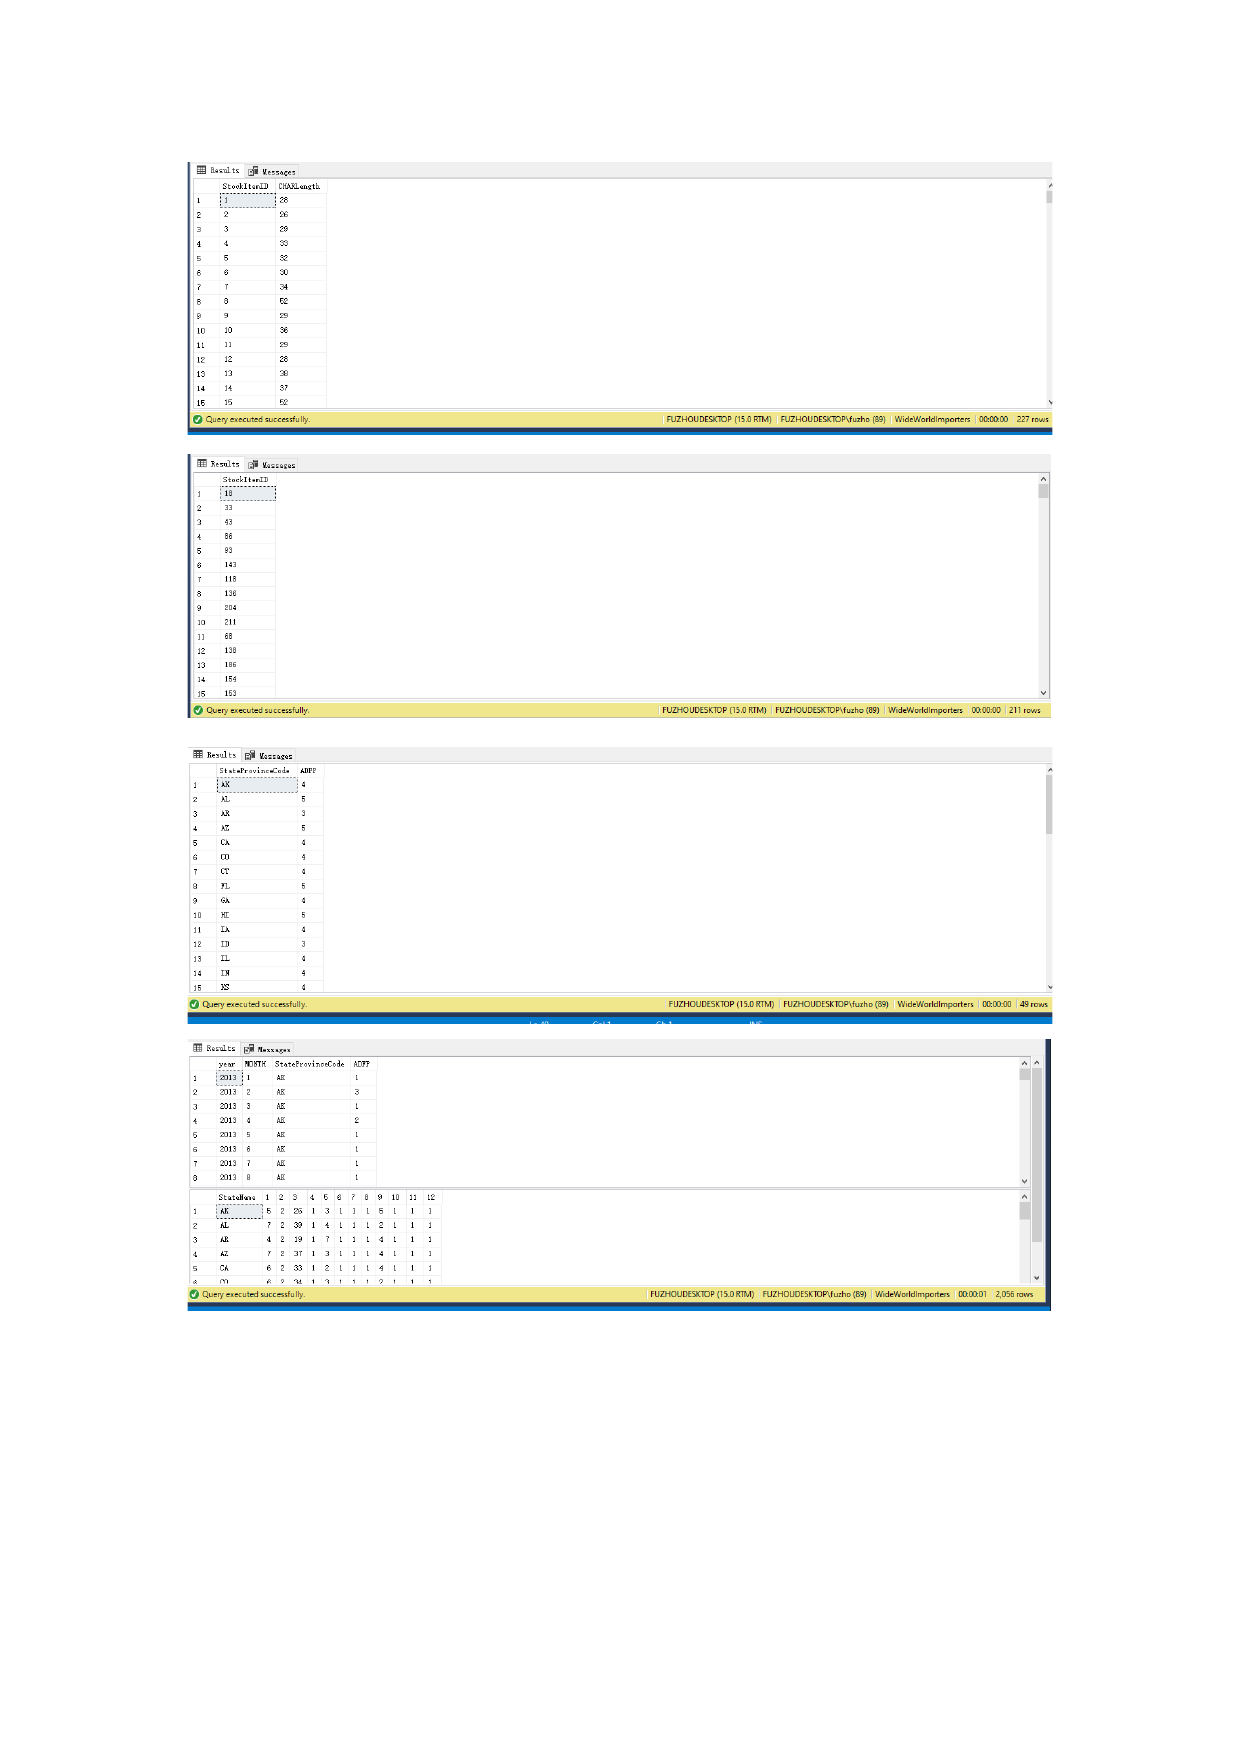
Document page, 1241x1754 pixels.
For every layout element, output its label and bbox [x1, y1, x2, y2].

picture [187, 1039, 1051, 1311]
picture [187, 747, 1053, 1024]
picture [187, 454, 1051, 718]
picture [187, 162, 1053, 435]
